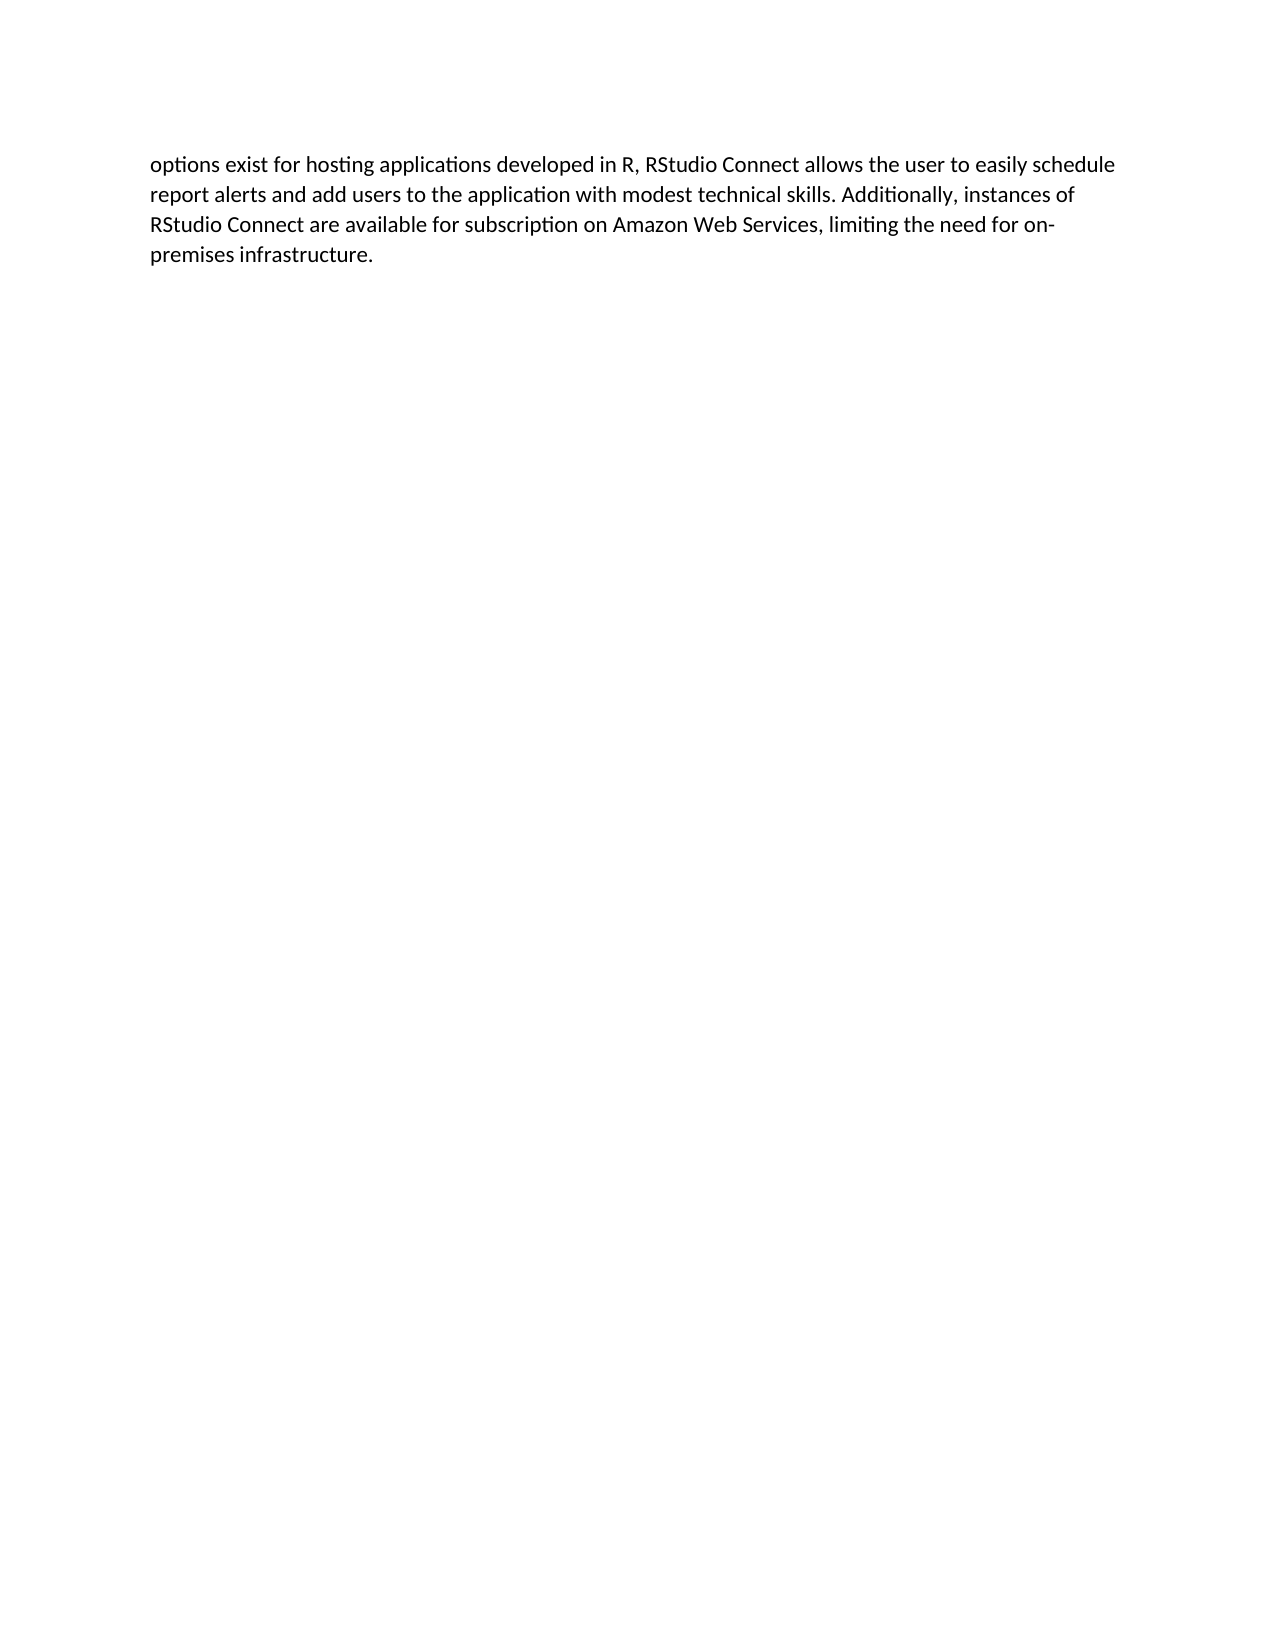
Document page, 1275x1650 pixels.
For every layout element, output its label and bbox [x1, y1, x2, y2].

text [150, 150, 1125, 269]
